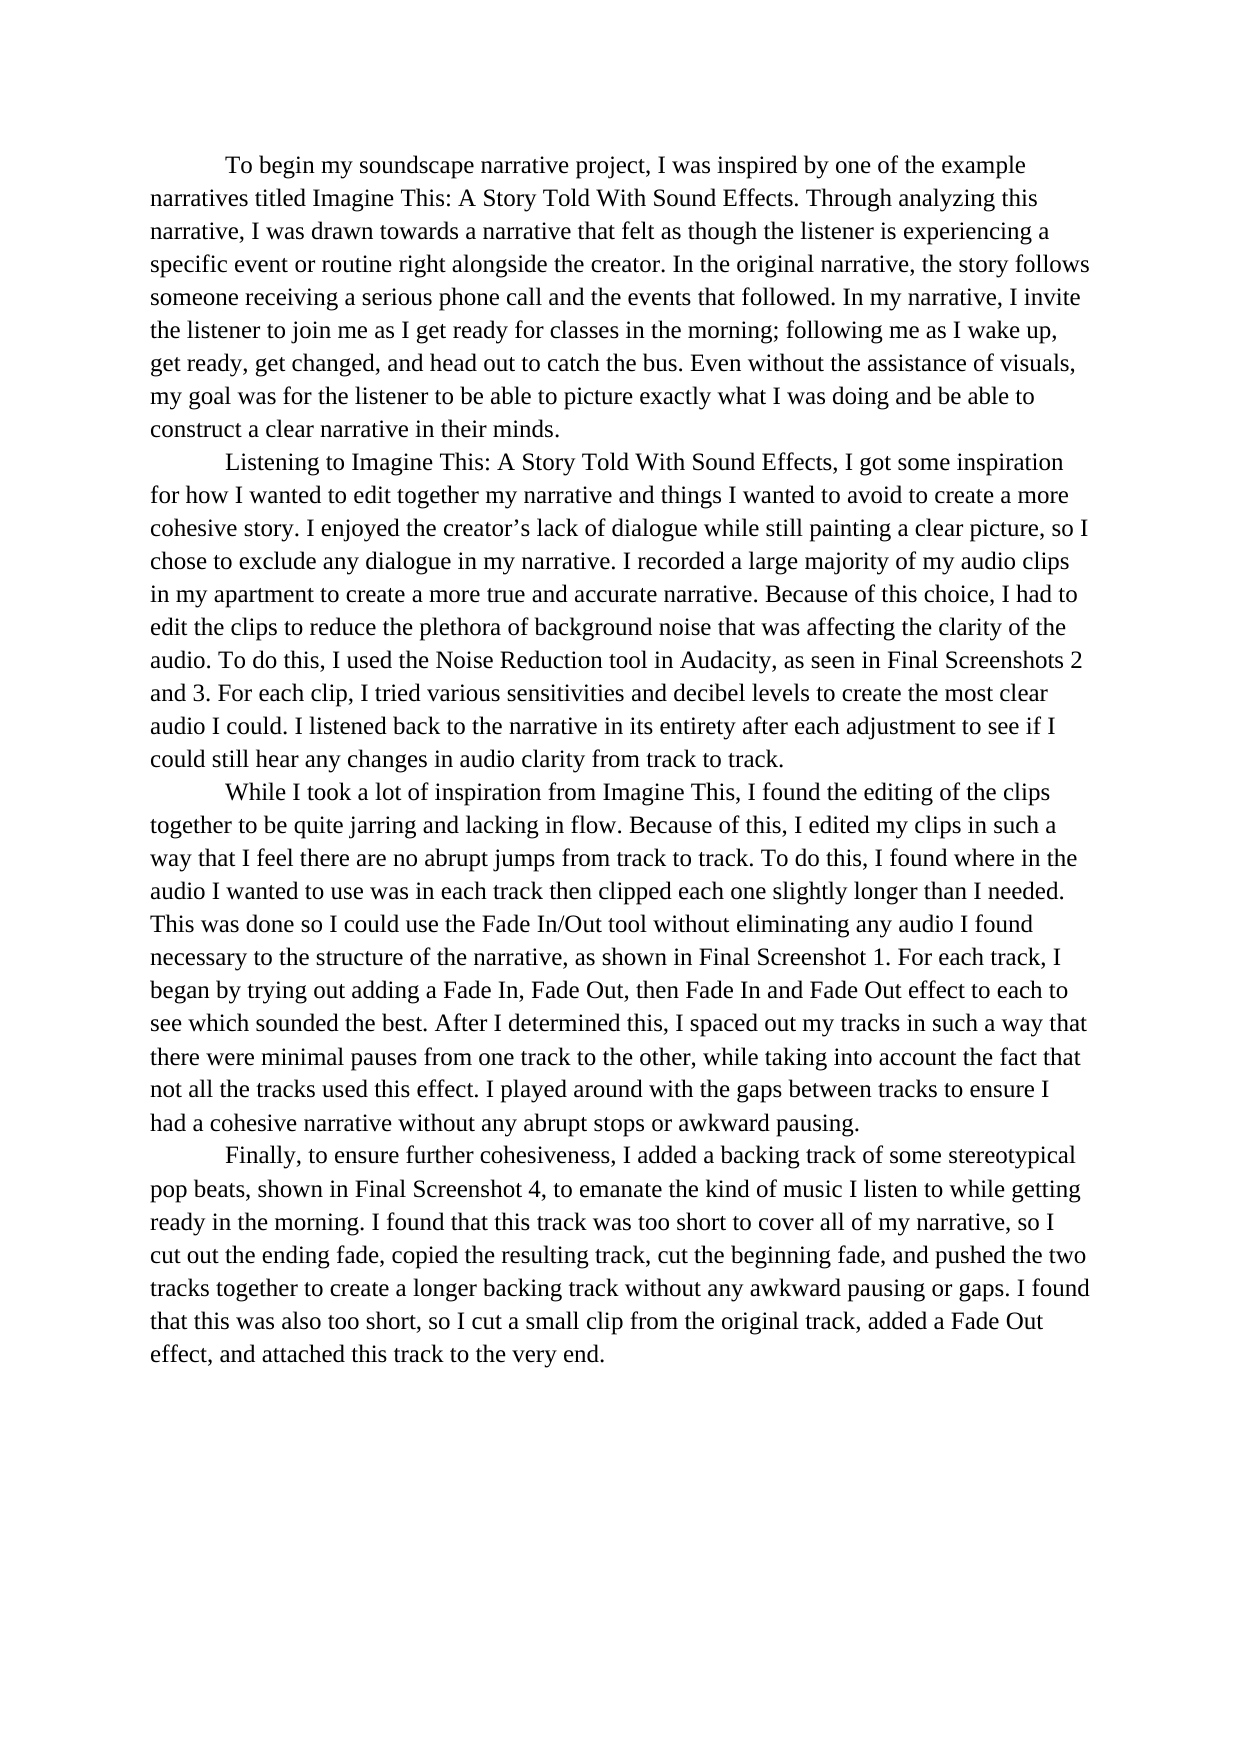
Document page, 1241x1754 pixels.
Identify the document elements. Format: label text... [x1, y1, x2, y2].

text Finally, to ensure further cohesiveness, I added a backing track of some stereotypical pop beats, shown in Final Screenshot 4, to emanate the kind of music I listen to while getting ready in the morning. I found that this track was too short to cover all of my narrative, so I cut out the ending fade, copied the resulting track, cut the beginning fade, and pushed the two tracks together to create a longer backing track without any awkward pausing or gaps. I found that this was also too short, so I cut a small clip from the original track, added a Fade Out effect, and attached this track to the very end. [150, 1141, 1090, 1367]
text Listening to Imagine This: A Story Told With Sound Effects, I got some inspiration for how I wanted to edit together my narrative and things I wanted to avoid to create a more cohesive story. I enjoyed the creator’s lack of dialogue while still painting a clear picture, so I chose to exclude any dialogue in my narrative. I recorded a large majority of my audio clips in my apartment to create a more true and accurate narrative. Because of this choice, I had to edit the clips to reduce the plethora of background noise that was affecting the clarity of the audio. To do this, I used the Noise Reduction tool in Audacity, as seen in Final Screenshots 2 and 3. For each clip, I tried various sensitivities and decibel levels to create the most clear audio I could. I listened back to the narrative in its entirety after each adjustment to see if I could still hear any changes in audio clarity from track to track. [150, 447, 1090, 773]
text To begin my soundscape narrative project, I was inspired by one of the example narratives titled Imagine This: A Story Told With Sound Effects. Through analyzing this narrative, I was drawn towards a narrative that felt as though the listener is experiencing a specific event or routine right alongside the creator. In the original narrative, the story follows someone receiving a serious phone call and the events that followed. In my narrative, I invite the listener to join me as I get ready for classes in the morning; following me as I wake up, get ready, get changed, and head out to catch the bus. Even without the assistance of visuals, my goal was for the listener to be able to picture exactly what I was doing and be able to construct a clear narrative in their minds. [150, 150, 1090, 443]
text While I took a lot of inspiration from Imagine This, I found the editing of the clips together to be quite jarring and lacking in flow. Because of this, I edited my clips in such a way that I feel there are no abrupt jumps from track to track. To do this, I found where in the audio I wanted to use was in each track then clipped each one slightly longer than I needed. This was done so I could use the Fade In/Out tool without eliminating any audio I found necessary to the structure of the narrative, as shown in Final Screenshot 1. For each track, I began by trying out adding a Fade In, Fade Out, then Fade In and Fade Out effect to each to see which sounded the best. After I determined this, I spaced out my tracks in such a way that there were minimal pauses from one track to the other, while taking into account the fact that not all the tracks used this effect. I played around with the gaps between tracks to ensure I had a cohesive narrative without any abrupt stops or awkward pausing. [150, 777, 1090, 1136]
